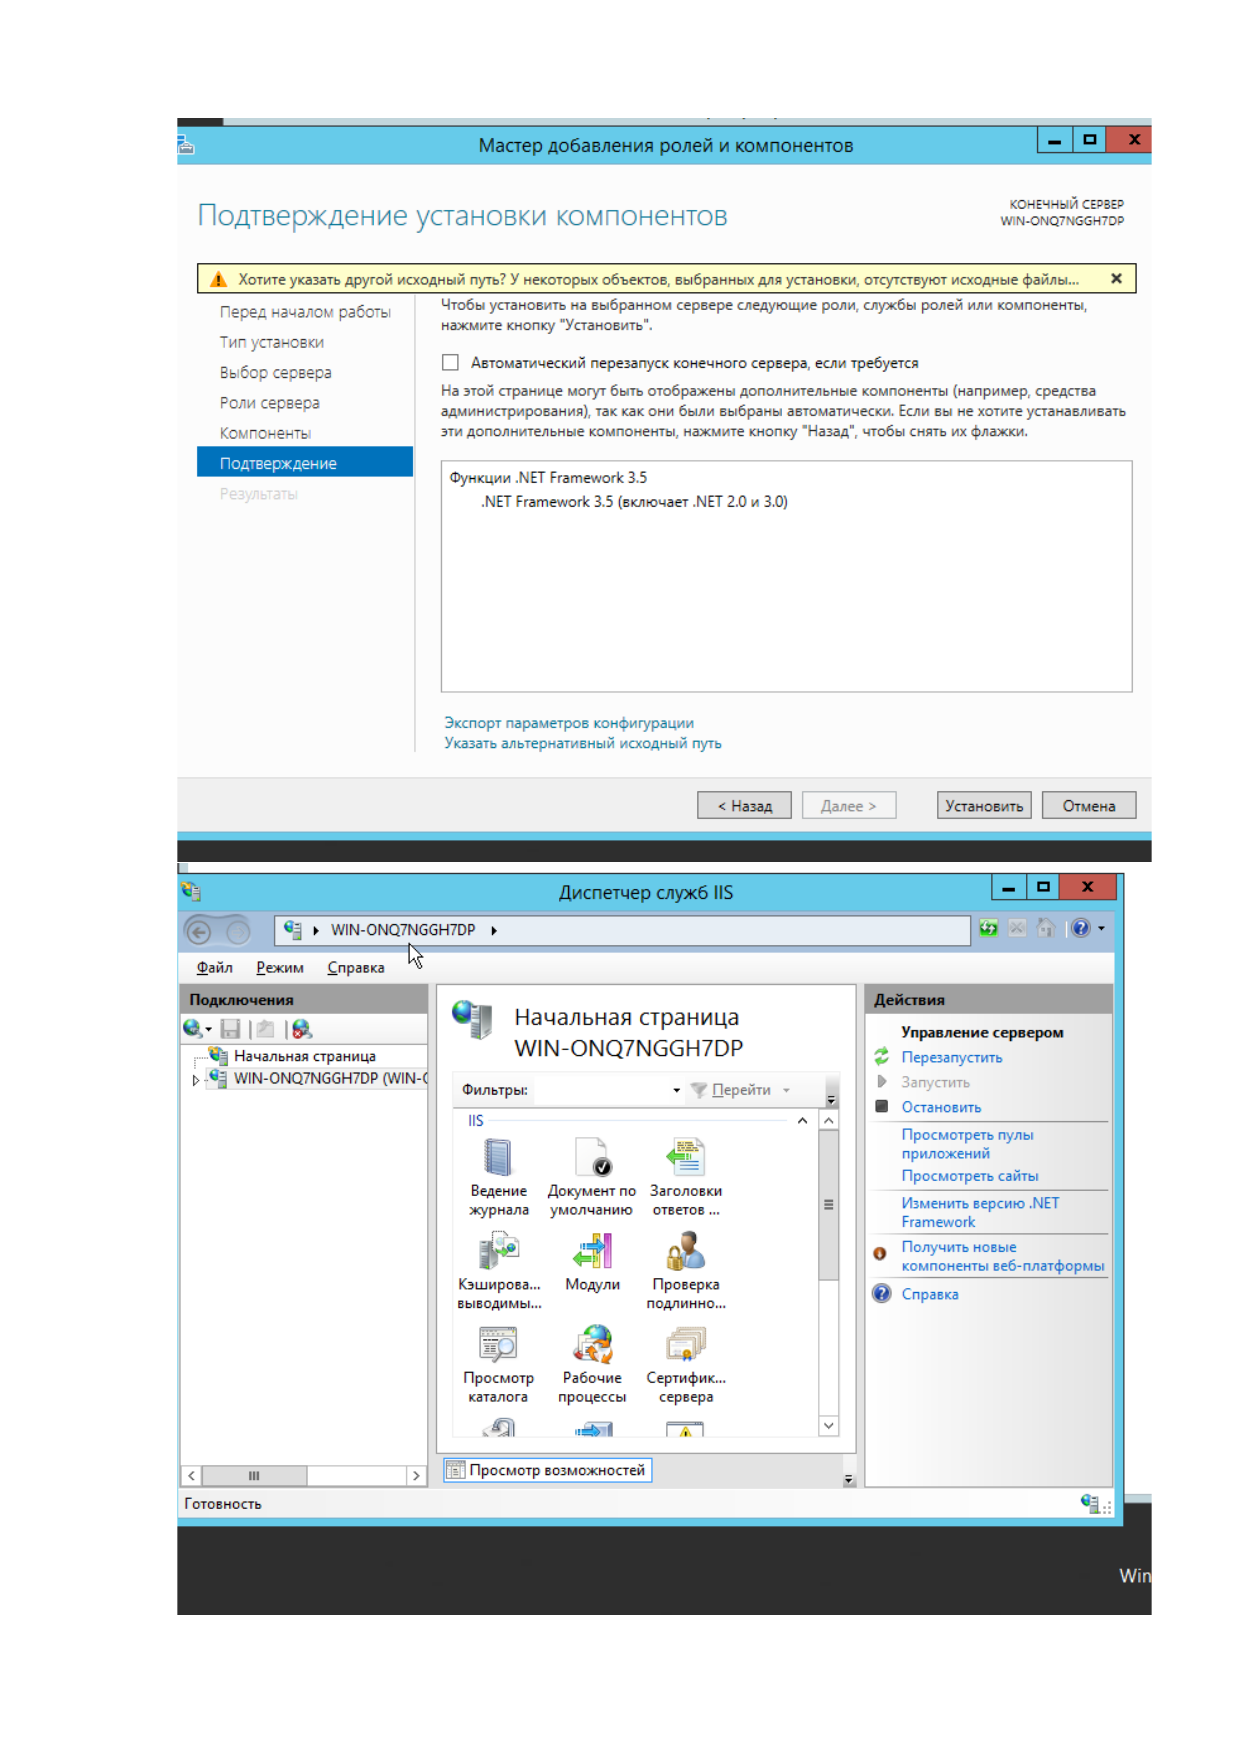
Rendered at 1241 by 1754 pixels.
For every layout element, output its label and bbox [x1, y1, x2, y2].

picture [177, 118, 1152, 862]
picture [177, 863, 1152, 1615]
